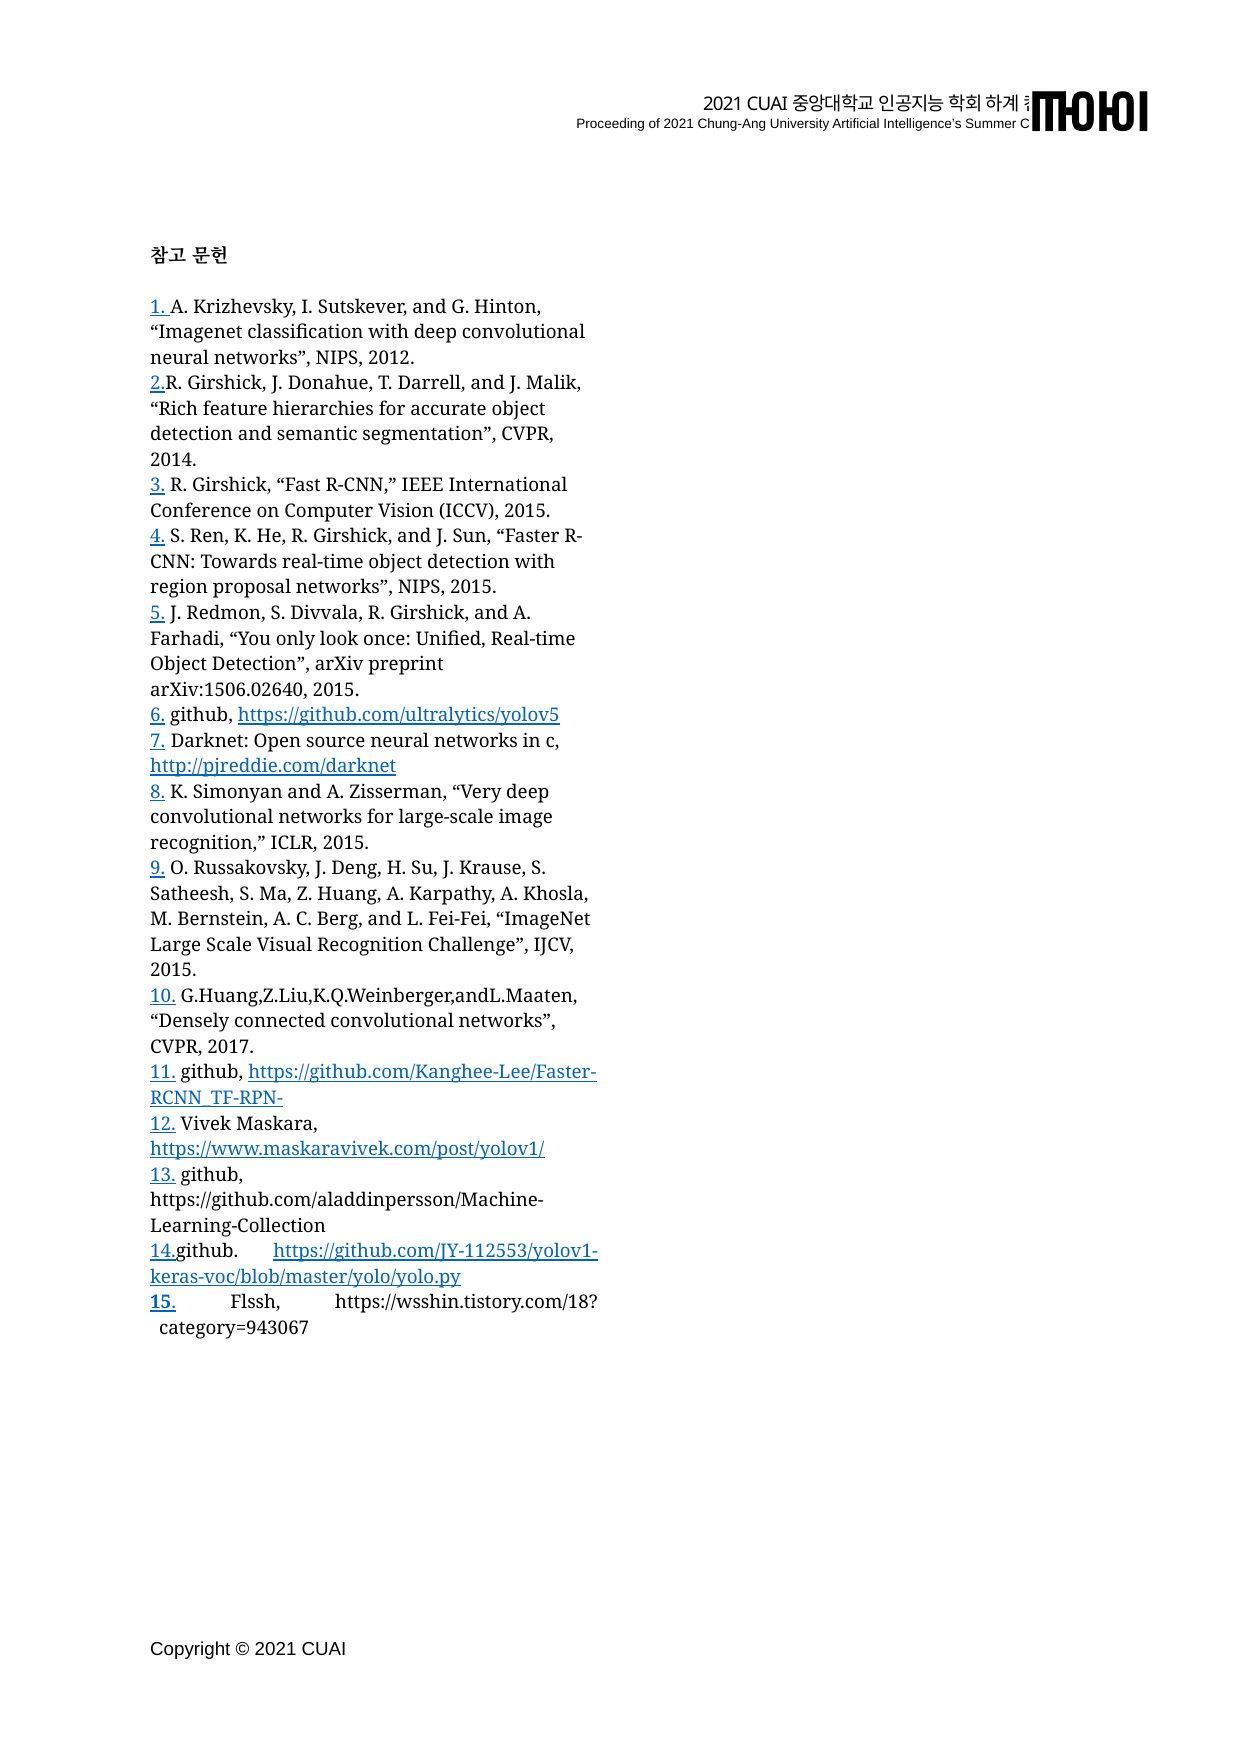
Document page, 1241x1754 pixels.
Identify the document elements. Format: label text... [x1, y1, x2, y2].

text 4. S. Ren, K. He, R. Girshick, and J. Sun, “Faster R-CNN: Towards real-time object detection with region proposal networks”, NIPS, 2015. [150, 523, 598, 599]
text 12. Vivek Maskara, https://www.maskaravivek.com/post/yolov1/ [150, 1110, 598, 1161]
text 8. K. Simonyan and A. Zisserman, “Very deep convolutional networks for large-scale image recognition,” ICLR, 2015. [150, 778, 598, 854]
text 3. R. Girshick, “Fast R-CNN,” IEEE International Conference on Computer Vision (ICCV), 2015. [150, 472, 598, 523]
text 10. G.Huang,Z.Liu,K.Q.Weinberger,andL.Maaten, “Densely connected convolutional networks”, CVPR, 2017. [150, 982, 598, 1059]
text 6. github, https://github.com/ultralytics/yolov5 [150, 701, 598, 727]
text 2.R. Girshick, J. Donahue, T. Darrell, and J. Malik, “Rich feature hierarchies for accurate object detection and semantic segmentation”, CVPR, 2014. [150, 370, 598, 472]
text 11. github, https://github.com/Kanghee-Lee/Faster-RCNN_TF-RPN- [150, 1059, 598, 1110]
text 5. J. Redmon, S. Divvala, R. Girshick, and A. Farhadi, “You only look once: Unified, Real-time Object Detection”, arXiv preprint arXiv:1506.02640, 2015. [150, 599, 598, 701]
text 14.github. https://github.com/JY-112553/yolov1-keras-voc/blob/master/yolo/yolo.py [150, 1237, 598, 1288]
text 1. A. Krizhevsky, I. Sutskever, and G. Hinton, “Imagenet classification with deep convolutional neural networks”, NIPS, 2012. [150, 293, 598, 370]
picture [1028, 89, 1150, 135]
text 7. Darknet: Open source neural networks in c, http://pjreddie.com/darknet [150, 727, 598, 778]
text 9. O. Russakovsky, J. Deng, H. Su, J. Krause, S. Satheesh, S. Ma, Z. Huang, A. Karpathy, A. Khosla, M. Bernstein, A. C. Berg, and L. Fei-Fei, “ImageNet Large Scale Visual Recognition Challenge”, IJCV, 2015. [150, 854, 598, 982]
text 13. github, https://github.com/aladdinpersson/Machine-Learning-Collection [150, 1161, 598, 1237]
text 참고 문헌 [150, 241, 598, 268]
text 15. Flssh, https://wsshin.tistory.com/18?category=943067 [150, 1288, 598, 1339]
